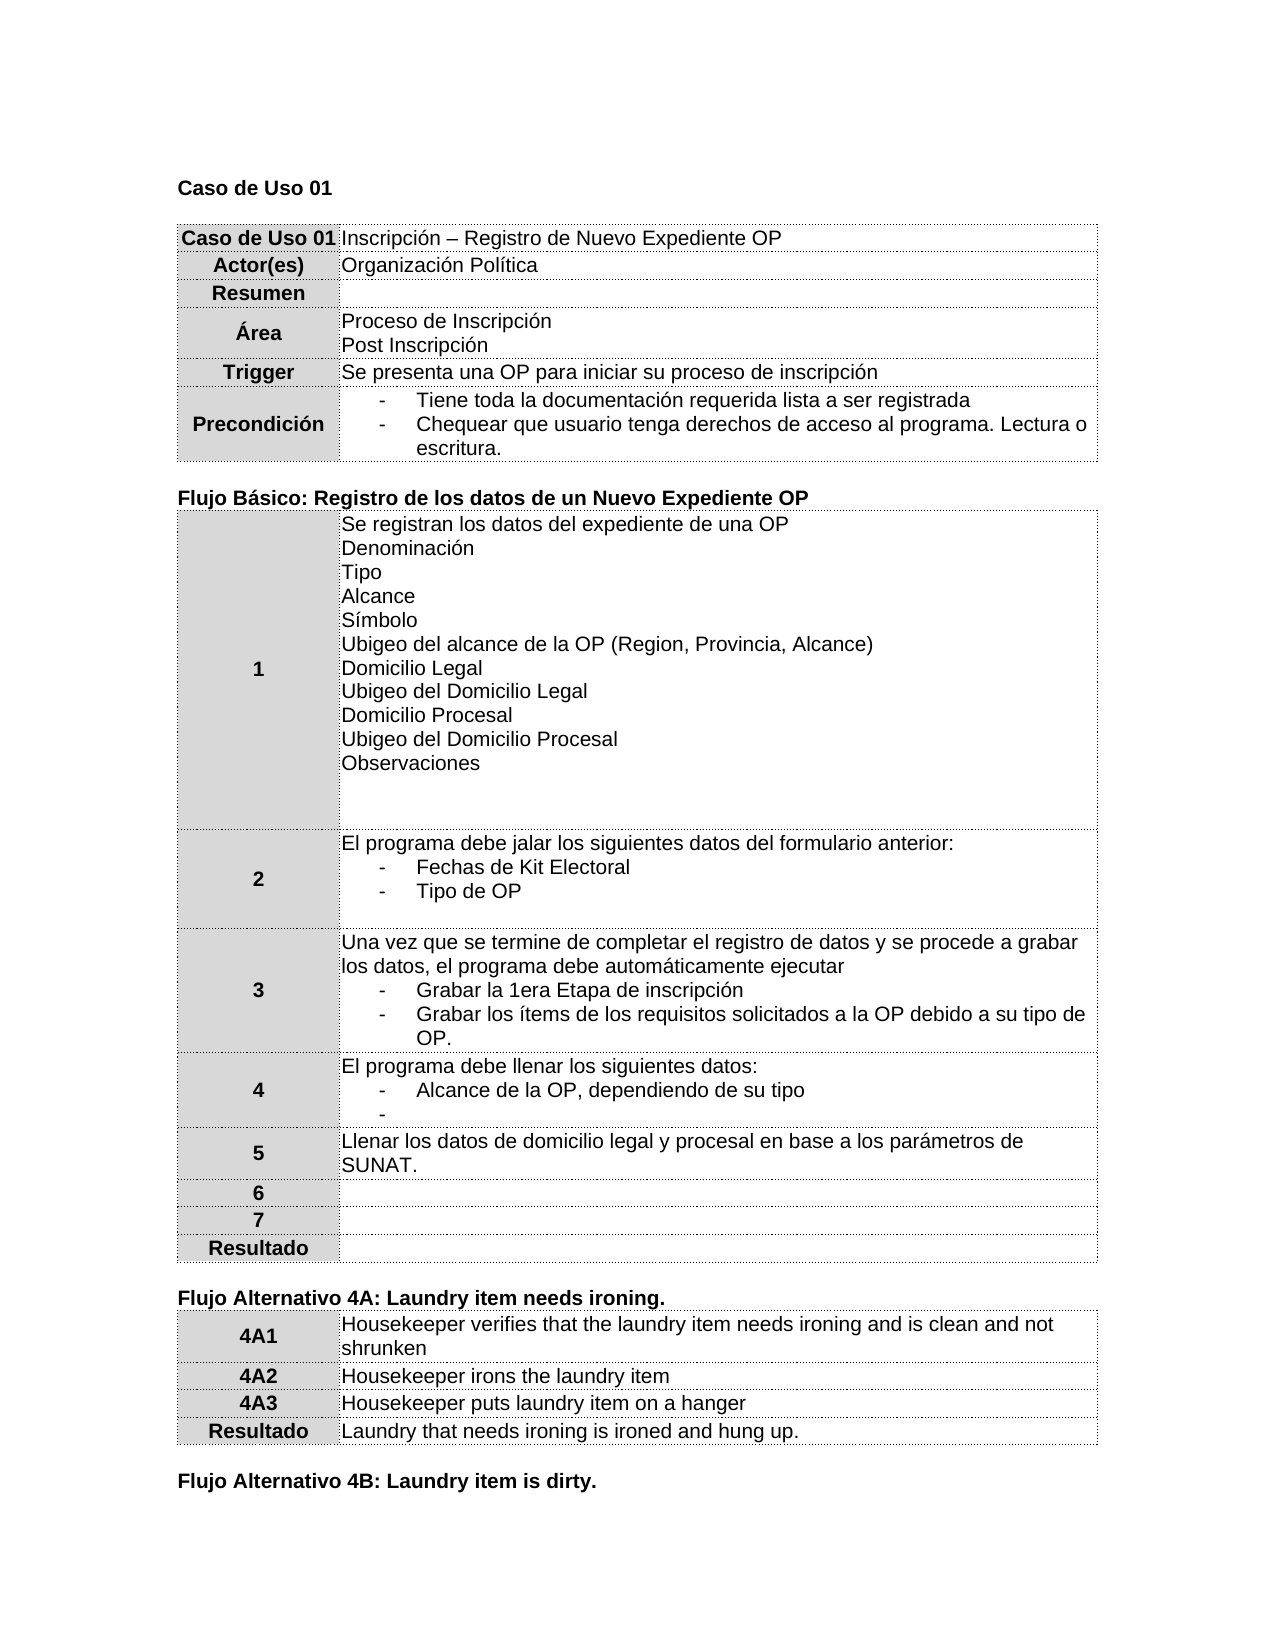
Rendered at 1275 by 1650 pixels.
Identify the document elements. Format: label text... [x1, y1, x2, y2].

table_header Inscripción – Registro de Nuevo Expediente OP [340, 224, 1097, 251]
table_cell Resultado [178, 1234, 339, 1261]
table_cell Tiene toda la documentación requerida lista a ser registrada Chequear que usuario tenga derechos de acceso al programa. Lectura o escritura. [340, 386, 1097, 461]
table_cell Resumen [178, 279, 339, 306]
table_cell [340, 1234, 1097, 1261]
table_cell Área [178, 306, 339, 358]
table_cell 3 [178, 928, 339, 1052]
table_cell Llenar los datos de domicilio legal y procesal en base a los parámetros de SUNAT. [340, 1127, 1097, 1179]
table_cell 2 [178, 829, 339, 928]
table_header Se registran los datos del expediente de una OP Denominación Tipo Alcance Símbolo Ubigeo del alcance de la OP (Region, Provincia, Alcance) Domicilio Legal Ubigeo del Domicilio Legal Domicilio Procesal Ubigeo del Domicilio Procesal Observaciones [340, 510, 1097, 829]
table_cell Organización Política [340, 251, 1097, 279]
table_cell El programa debe llenar los siguientes datos: Alcance de la OP, dependiendo de su tipo [340, 1052, 1097, 1127]
table_cell 4A2 [178, 1361, 339, 1389]
table_cell Una vez que se termine de completar el registro de datos y se procede a grabar los datos, el programa debe automáticamente ejecutar Grabar la 1era Etapa de inscripción Grabar los ítems de los requisitos solicitados a la OP debido a su tipo de OP. [340, 928, 1097, 1052]
table_cell 5 [178, 1127, 339, 1179]
table_cell Laundry that needs ironing is ironed and hung up. [340, 1417, 1097, 1444]
table_cell [340, 1206, 1097, 1234]
table_cell Precondición [178, 386, 339, 461]
table_header 4A1 [178, 1310, 339, 1361]
table_cell Actor(es) [178, 251, 339, 279]
table_cell Housekeeper irons the laundry item [340, 1361, 1097, 1389]
text Flujo Alternativo 4A: Laundry item needs ironing. [177, 1286, 1098, 1310]
text Flujo Básico: Registro de los datos de un Nuevo Expediente OP [177, 486, 1098, 509]
table_cell 7 [178, 1206, 339, 1234]
table_cell [340, 1179, 1097, 1206]
table_cell [340, 279, 1097, 306]
table_cell Resultado [178, 1417, 339, 1444]
table_header Caso de Uso 01 [178, 224, 339, 251]
table_header 1 [178, 510, 339, 829]
table_cell Proceso de Inscripción Post Inscripción [340, 306, 1097, 358]
table_cell 4A3 [178, 1389, 339, 1417]
table_cell El programa debe jalar los siguientes datos del formulario anterior: Fechas de Kit Electoral Tipo de OP [340, 829, 1097, 928]
table_cell 4 [178, 1052, 339, 1127]
table_cell Housekeeper puts laundry item on a hanger [340, 1389, 1097, 1417]
text Caso de Uso 01 [177, 176, 1098, 199]
table_cell Trigger [178, 358, 339, 386]
table_header Housekeeper verifies that the laundry item needs ironing and is clean and not shrunken [340, 1310, 1097, 1361]
table_cell 6 [178, 1179, 339, 1206]
text Flujo Alternativo 4B: Laundry item is dirty. [177, 1469, 1098, 1493]
table_cell Se presenta una OP para iniciar su proceso de inscripción [340, 358, 1097, 386]
